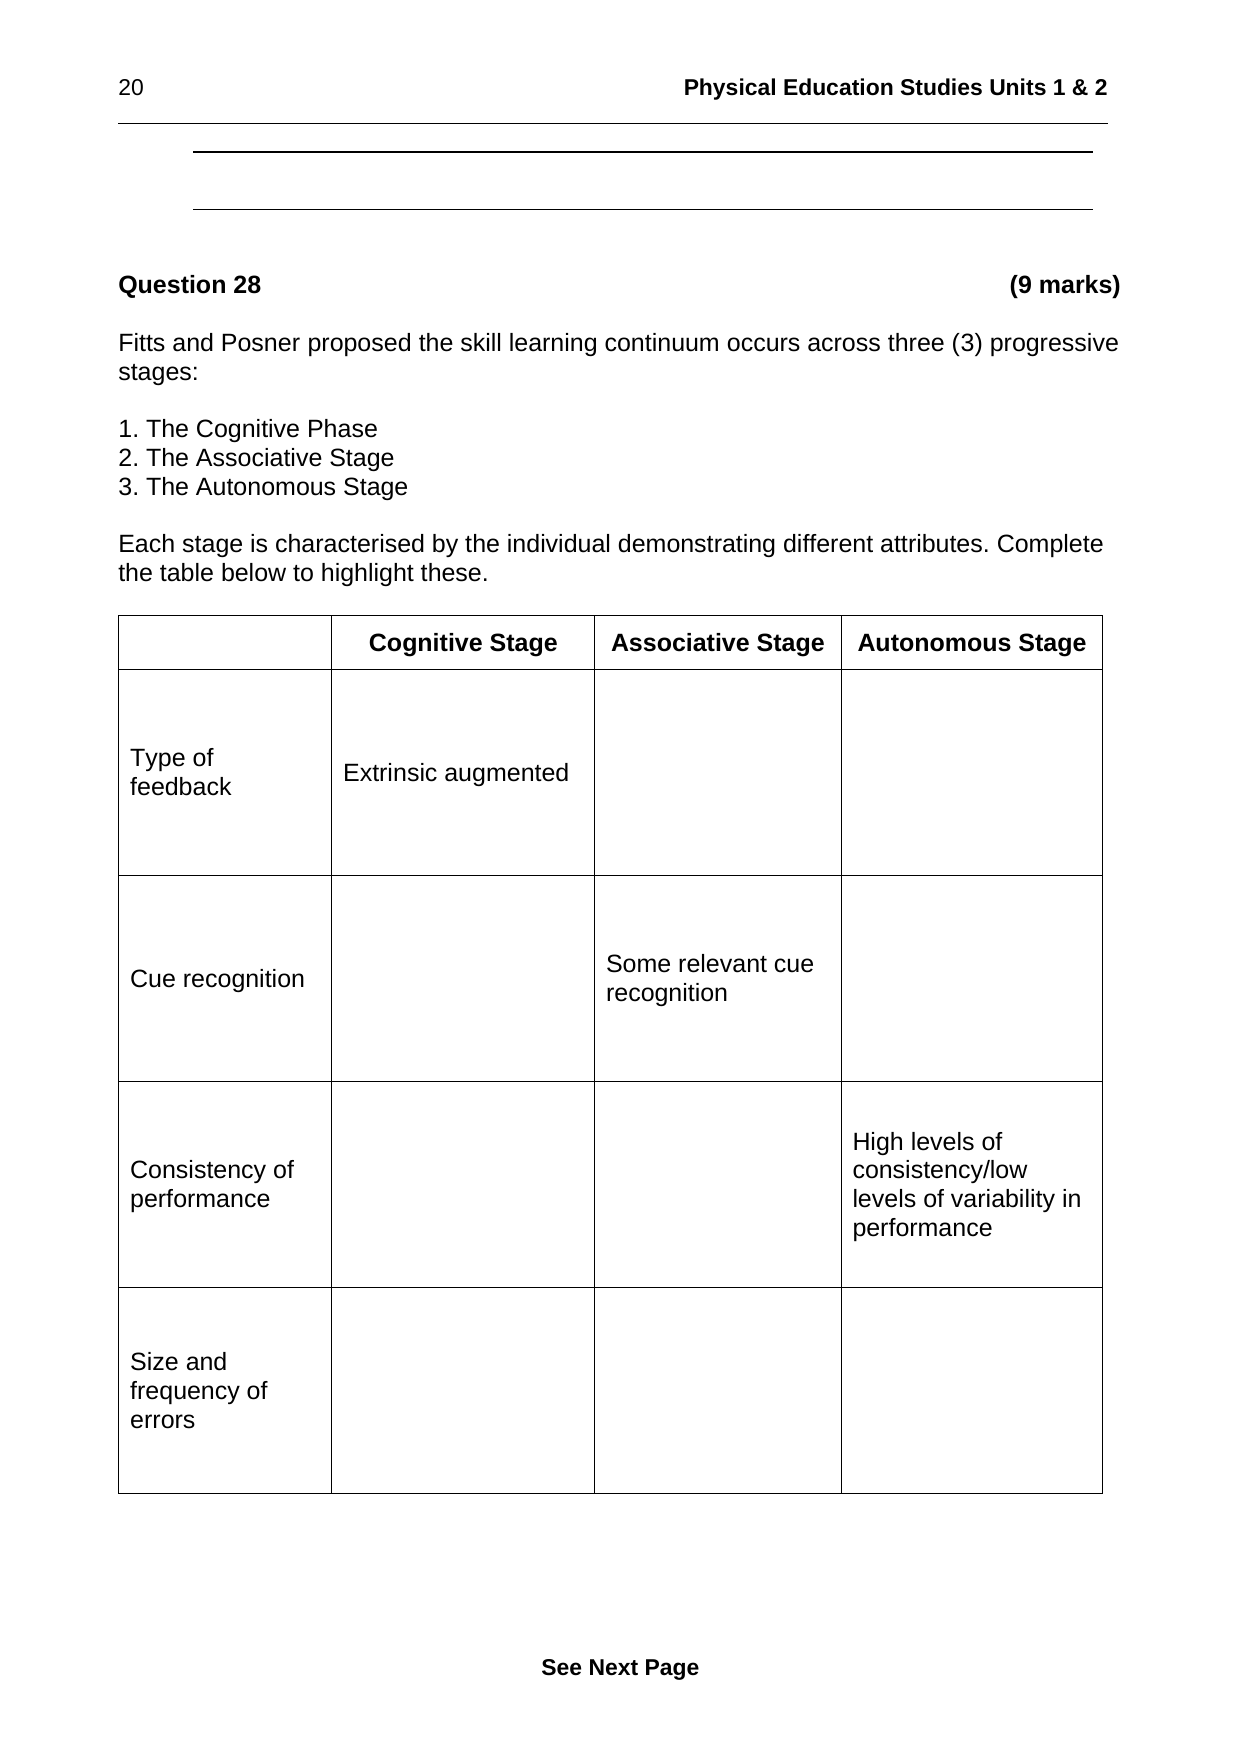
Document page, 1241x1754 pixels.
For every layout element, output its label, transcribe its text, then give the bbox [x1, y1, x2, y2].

text 3. The Autonomous Stage [118, 472, 1122, 500]
table_cell Size and frequency of errors [119, 1288, 331, 1493]
text 2. The Associative Stage [118, 443, 1122, 472]
text 1. The Cognitive Phase [118, 414, 1122, 443]
table_header Cognitive Stage [332, 616, 594, 668]
table_cell [842, 670, 1102, 874]
text Fitts and Posner proposed the skill learning continuum occurs across three (3) progressive stages: [118, 328, 1122, 385]
text Each stage is characterised by the individual demonstrating different attributes. Complete the table below to highlight these. [118, 529, 1122, 587]
table_cell [332, 876, 594, 1081]
table_cell Some relevant cue recognition [595, 876, 841, 1081]
table_cell [842, 1288, 1102, 1493]
table_cell [842, 876, 1102, 1081]
table_cell Type of feedback [119, 670, 331, 874]
table_header [119, 616, 331, 668]
table_header Autonomous Stage [842, 616, 1102, 668]
table_cell High levels of consistency/low levels of variability in performance [842, 1082, 1102, 1287]
table_cell [595, 670, 841, 874]
table_cell [332, 1082, 594, 1287]
table_cell [595, 1288, 841, 1493]
text Question 28 (9 marks) [118, 270, 1122, 299]
table_cell [332, 1288, 594, 1493]
table_cell Cue recognition [119, 876, 331, 1081]
table_cell Extrinsic augmented [332, 670, 594, 874]
table_header Associative Stage [595, 616, 841, 668]
table_cell Consistency of performance [119, 1082, 331, 1287]
table_cell [595, 1082, 841, 1287]
